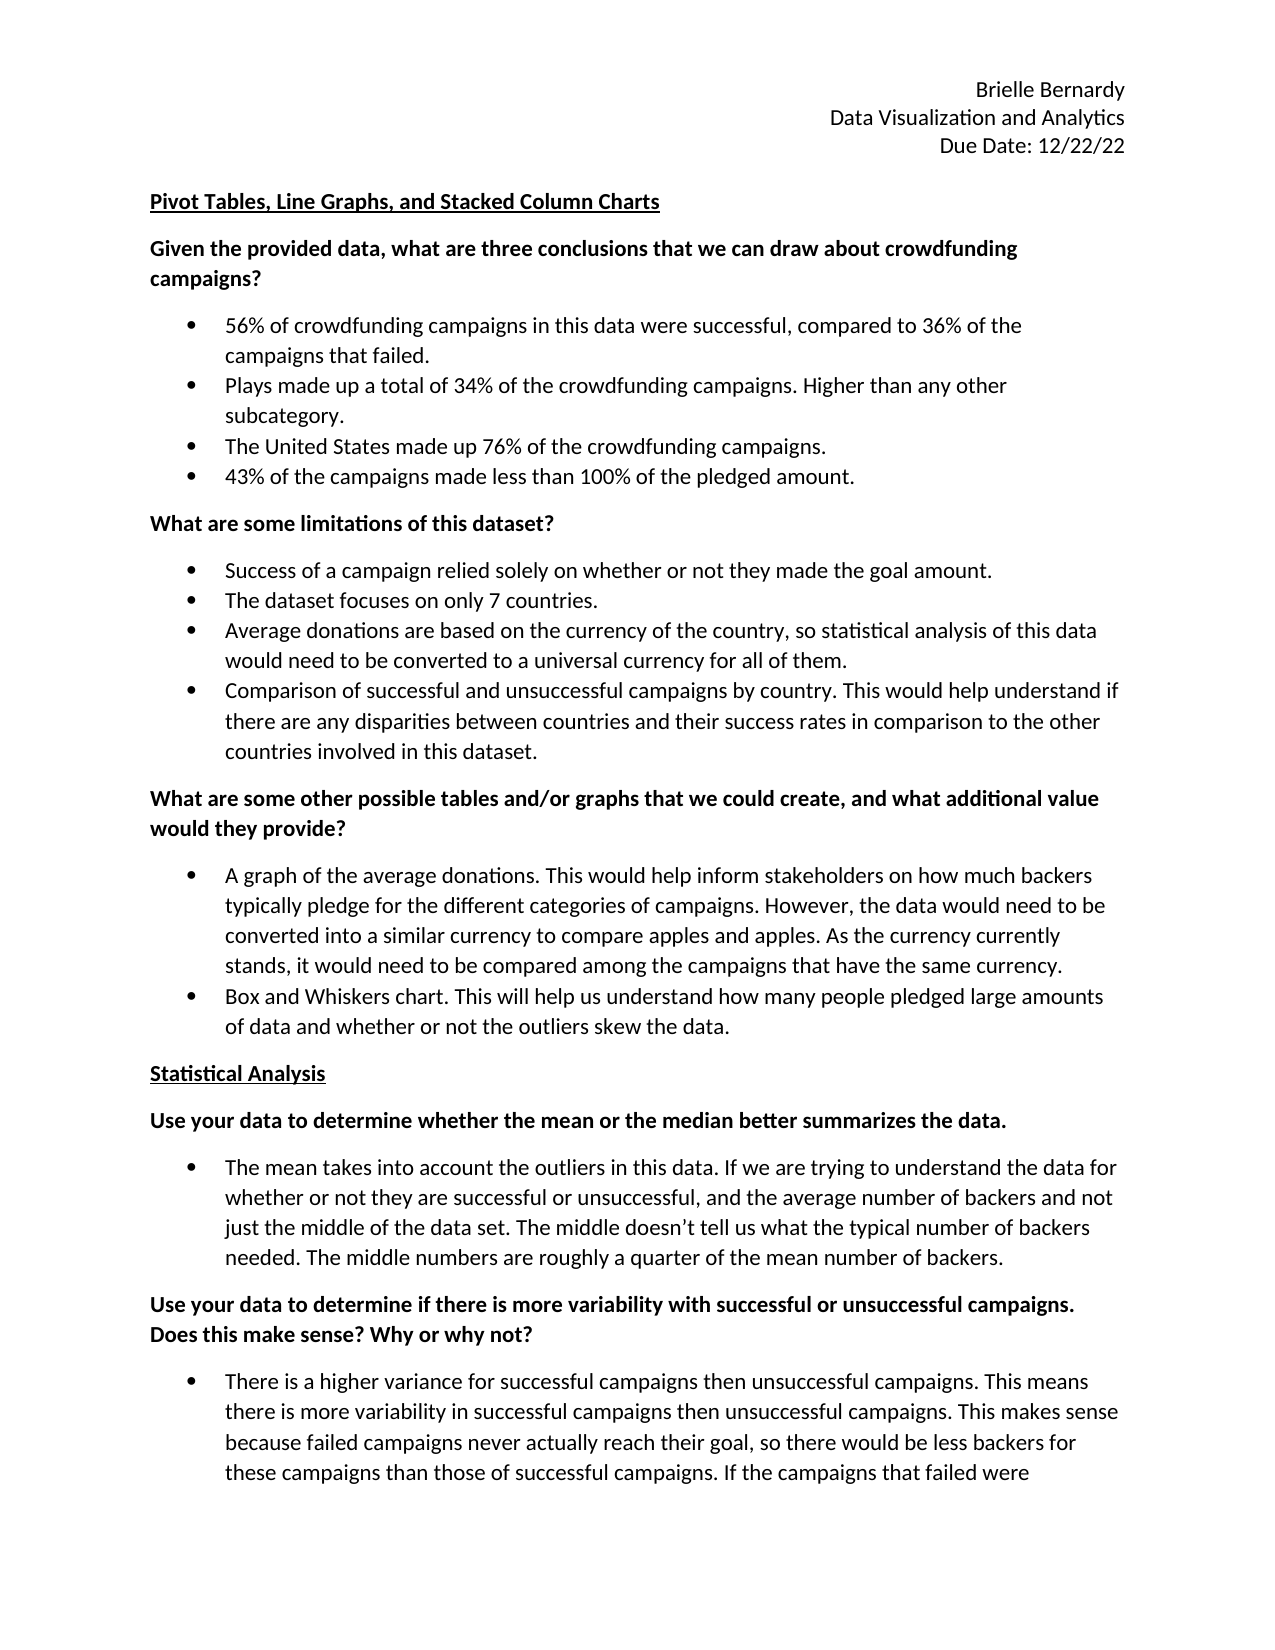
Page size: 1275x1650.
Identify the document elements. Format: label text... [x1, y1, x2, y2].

text Use your data to determine if there is more variability with successful or unsuccessful campaigns. Does this make sense? Why or why not? [150, 1290, 1125, 1348]
list Comparison of successful and unsuccessful campaigns by country. This would help understand if there are any disparities between countries and their success rates in comparison to the other countries involved in this dataset. [187, 677, 1125, 765]
text What are some limitations of this dataset? [150, 509, 1125, 537]
list The dataset focuses on only 7 countries. [187, 586, 1125, 614]
text Pivot Tables, Line Graphs, and Stacked Column Charts [150, 187, 1125, 215]
list Plays made up a total of 34% of the crowdfunding campaigns. Higher than any other subcategory. [187, 371, 1125, 430]
list The United States made up 76% of the crowdfunding campaigns. [187, 432, 1125, 460]
text Given the provided data, what are three conclusions that we can draw about crowdfunding campaigns? [150, 234, 1125, 292]
text What are some other possible tables and/or graphs that we could create, and what additional value would they provide? [150, 784, 1125, 842]
list The mean takes into account the outliers in this data. If we are trying to understand the data for whether or not they are successful or unsuccessful, and the average number of backers and not just the middle of the data set. The middle doesn’t tell us what the typical number of backers needed. The middle numbers are roughly a quarter of the mean number of backers. [187, 1153, 1125, 1271]
text Use your data to determine whether the mean or the median better summarizes the data. [150, 1106, 1125, 1134]
list Success of a campaign relied solely on whether or not they made the goal amount. [187, 556, 1125, 584]
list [187, 1367, 1125, 1486]
list 43% of the campaigns made less than 100% of the pledged amount. [187, 462, 1125, 490]
list A graph of the average donations. This would help inform stakeholders on how much backers typically pledge for the different categories of campaigns. However, the data would need to be converted into a similar currency to compare apples and apples. As the currency currently stands, it would need to be compared among the campaigns that have the same currency. [187, 861, 1125, 980]
list Average donations are based on the currency of the country, so statistical analysis of this data would need to be converted to a universal currency for all of them. [187, 616, 1125, 674]
list 56% of crowdfunding campaigns in this data were successful, compared to 36% of the campaigns that failed. [187, 311, 1125, 369]
text Statistical Analysis [150, 1059, 1125, 1087]
list Box and Whiskers chart. This will help us understand how many people pledged large amounts of data and whether or not the outliers skew the data. [187, 982, 1125, 1040]
